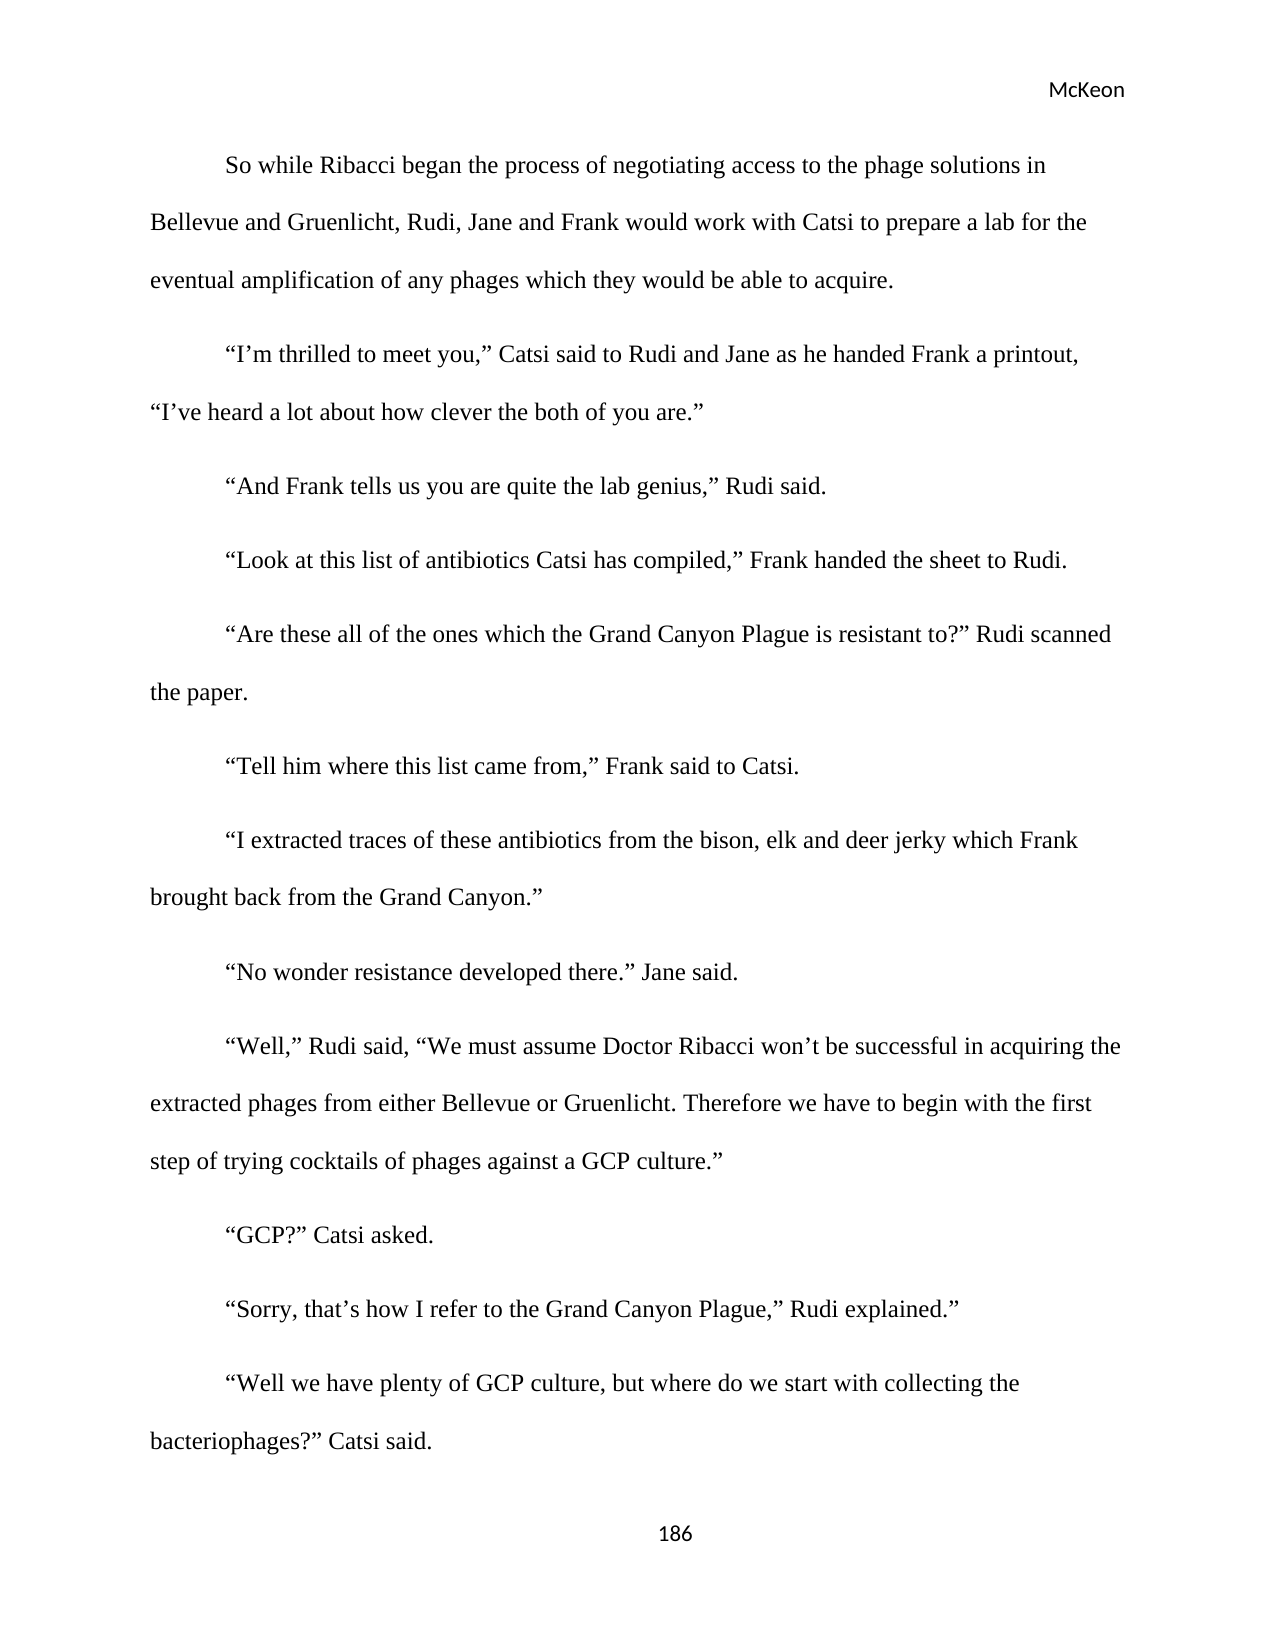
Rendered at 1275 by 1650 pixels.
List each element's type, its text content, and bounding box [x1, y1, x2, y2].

text “Well,” Rudi said, “We must assume Doctor Ribacci won’t be successful in acquiring the extracted phages from either Bellevue or Gruenlicht. Therefore we have to begin with the first step of trying cocktails of phages against a GCP culture.” [150, 1031, 1125, 1174]
text “I extracted traces of these antibiotics from the bison, elk and deer jerky which Frank brought back from the Grand Canyon.” [150, 825, 1125, 911]
text “Well we have plenty of GCP culture, but where do we start with collecting the bacteriophages?” Catsi said. [150, 1368, 1125, 1454]
text “I’m thrilled to meet you,” Catsi said to Rudi and Jane as he handed Frank a printout, “I’ve heard a lot about how clever the both of you are.” [150, 339, 1125, 425]
text “Tell him where this list came from,” Frank said to Catsi. [150, 751, 1125, 779]
text “Look at this list of antibiotics Catsi has compiled,” Frank handed the sheet to Rudi. [150, 545, 1125, 574]
text “No wonder resistance developed there.” Jane said. [150, 957, 1125, 985]
text “Sorry, that’s how I refer to the Grand Canyon Plague,” Rudi explained.” [150, 1294, 1125, 1323]
text “And Frank tells us you are quite the lab genius,” Rudi said. [150, 471, 1125, 499]
text “GCP?” Catsi asked. [150, 1220, 1125, 1249]
text “Are these all of the ones which the Grand Canyon Plague is resistant to?” Rudi scanned the paper. [150, 619, 1125, 705]
text So while Ribacci began the process of negotiating access to the phage solutions in Bellevue and Gruenlicht, Rudi, Jane and Frank would work with Catsi to prepare a lab for the eventual amplification of any phages which they would be able to acquire. [150, 150, 1125, 294]
